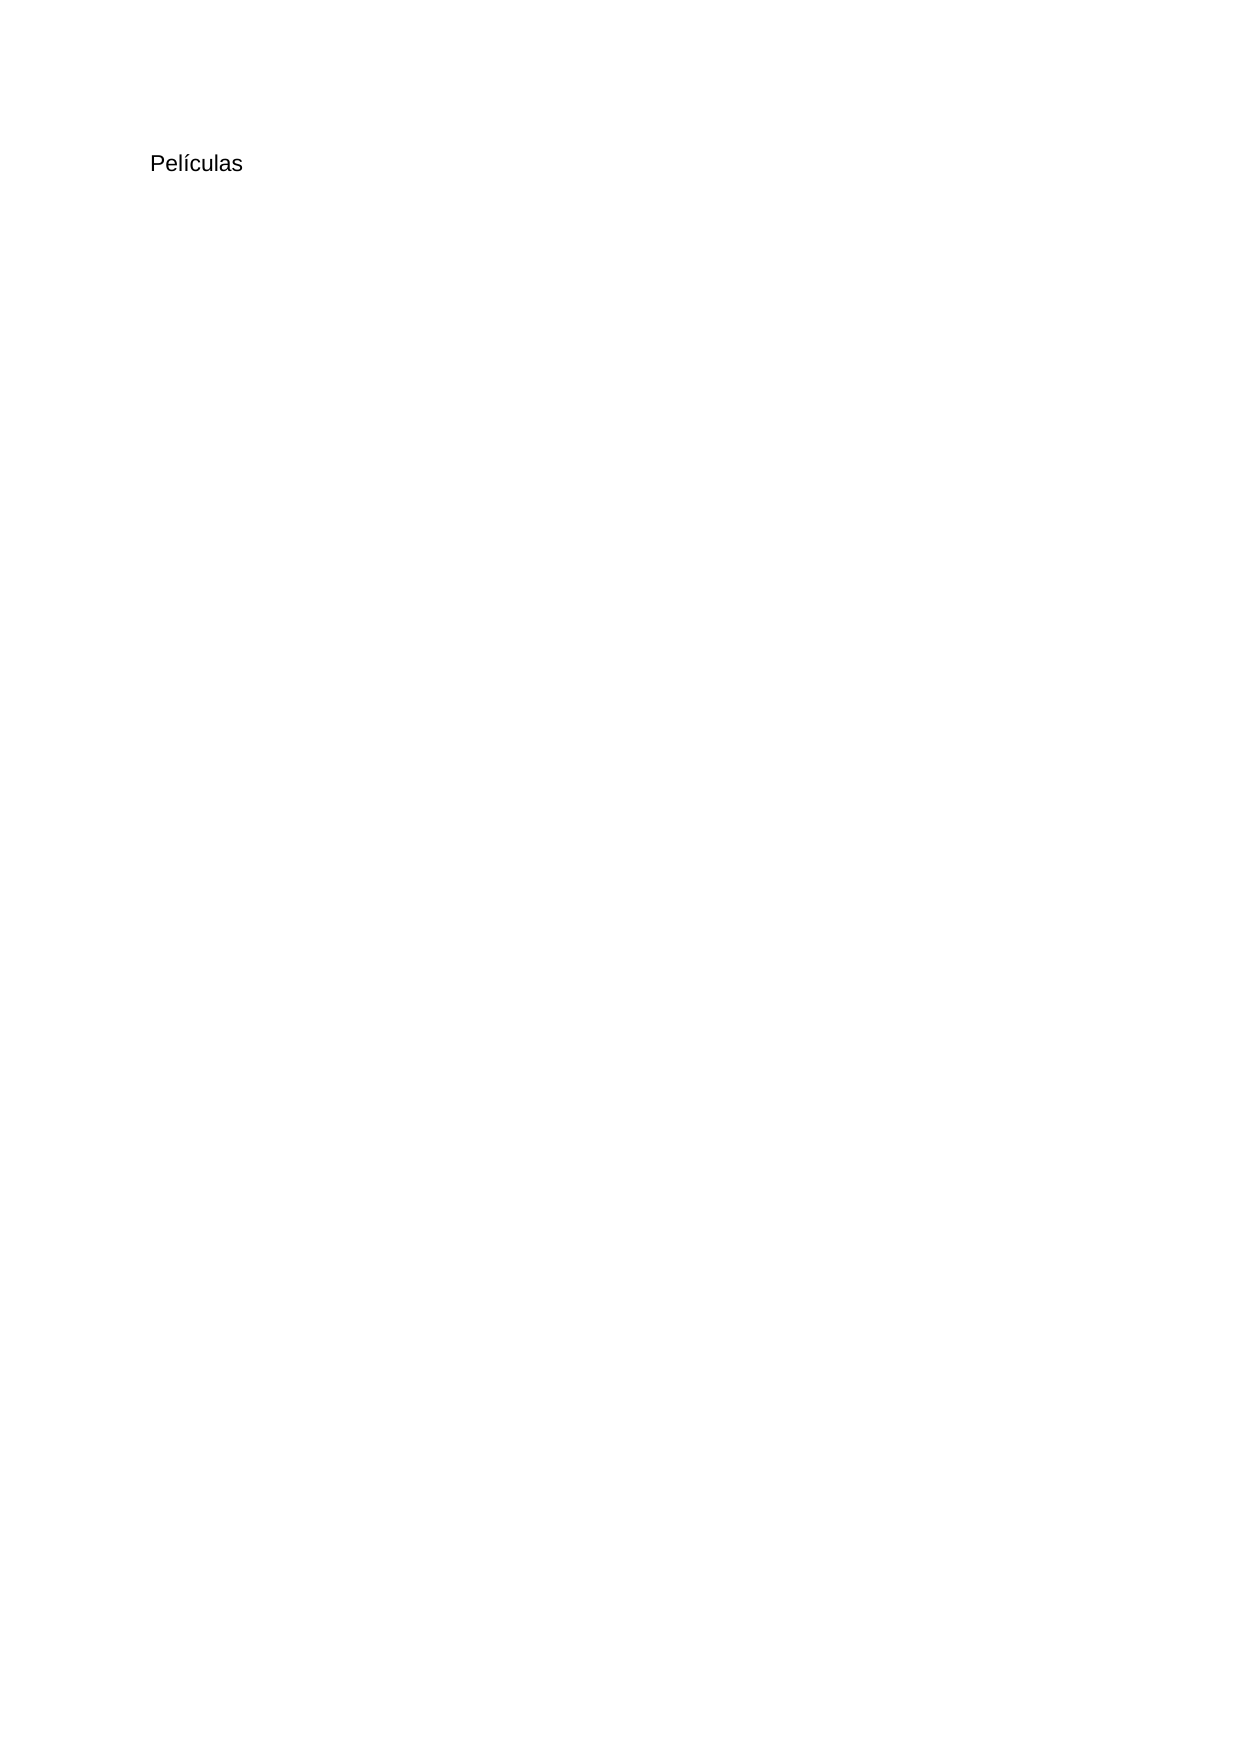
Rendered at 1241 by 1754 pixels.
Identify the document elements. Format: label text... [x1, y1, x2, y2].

text Películas [150, 150, 1090, 176]
